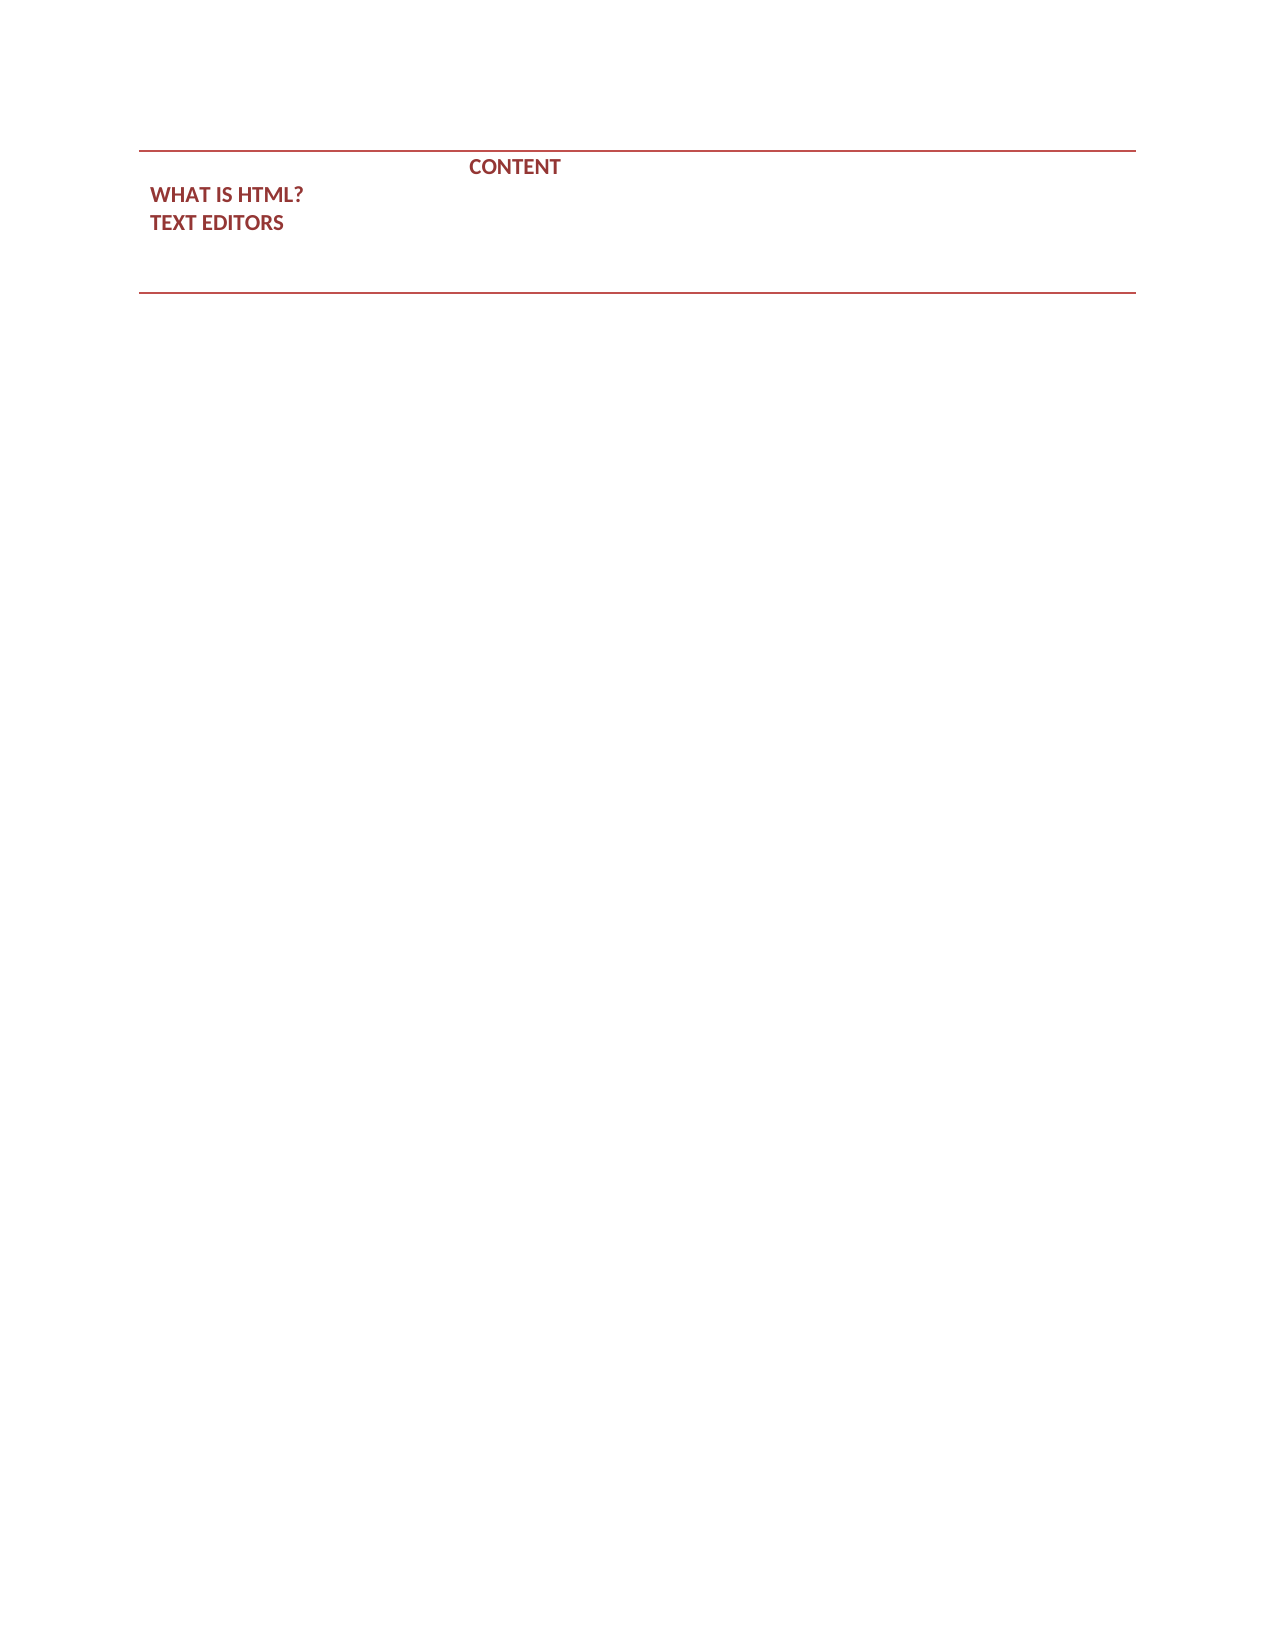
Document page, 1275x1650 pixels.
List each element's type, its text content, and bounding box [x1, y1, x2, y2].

table_header CONTENT WHAT IS HTML? TEXT EDITORS [139, 152, 1136, 292]
